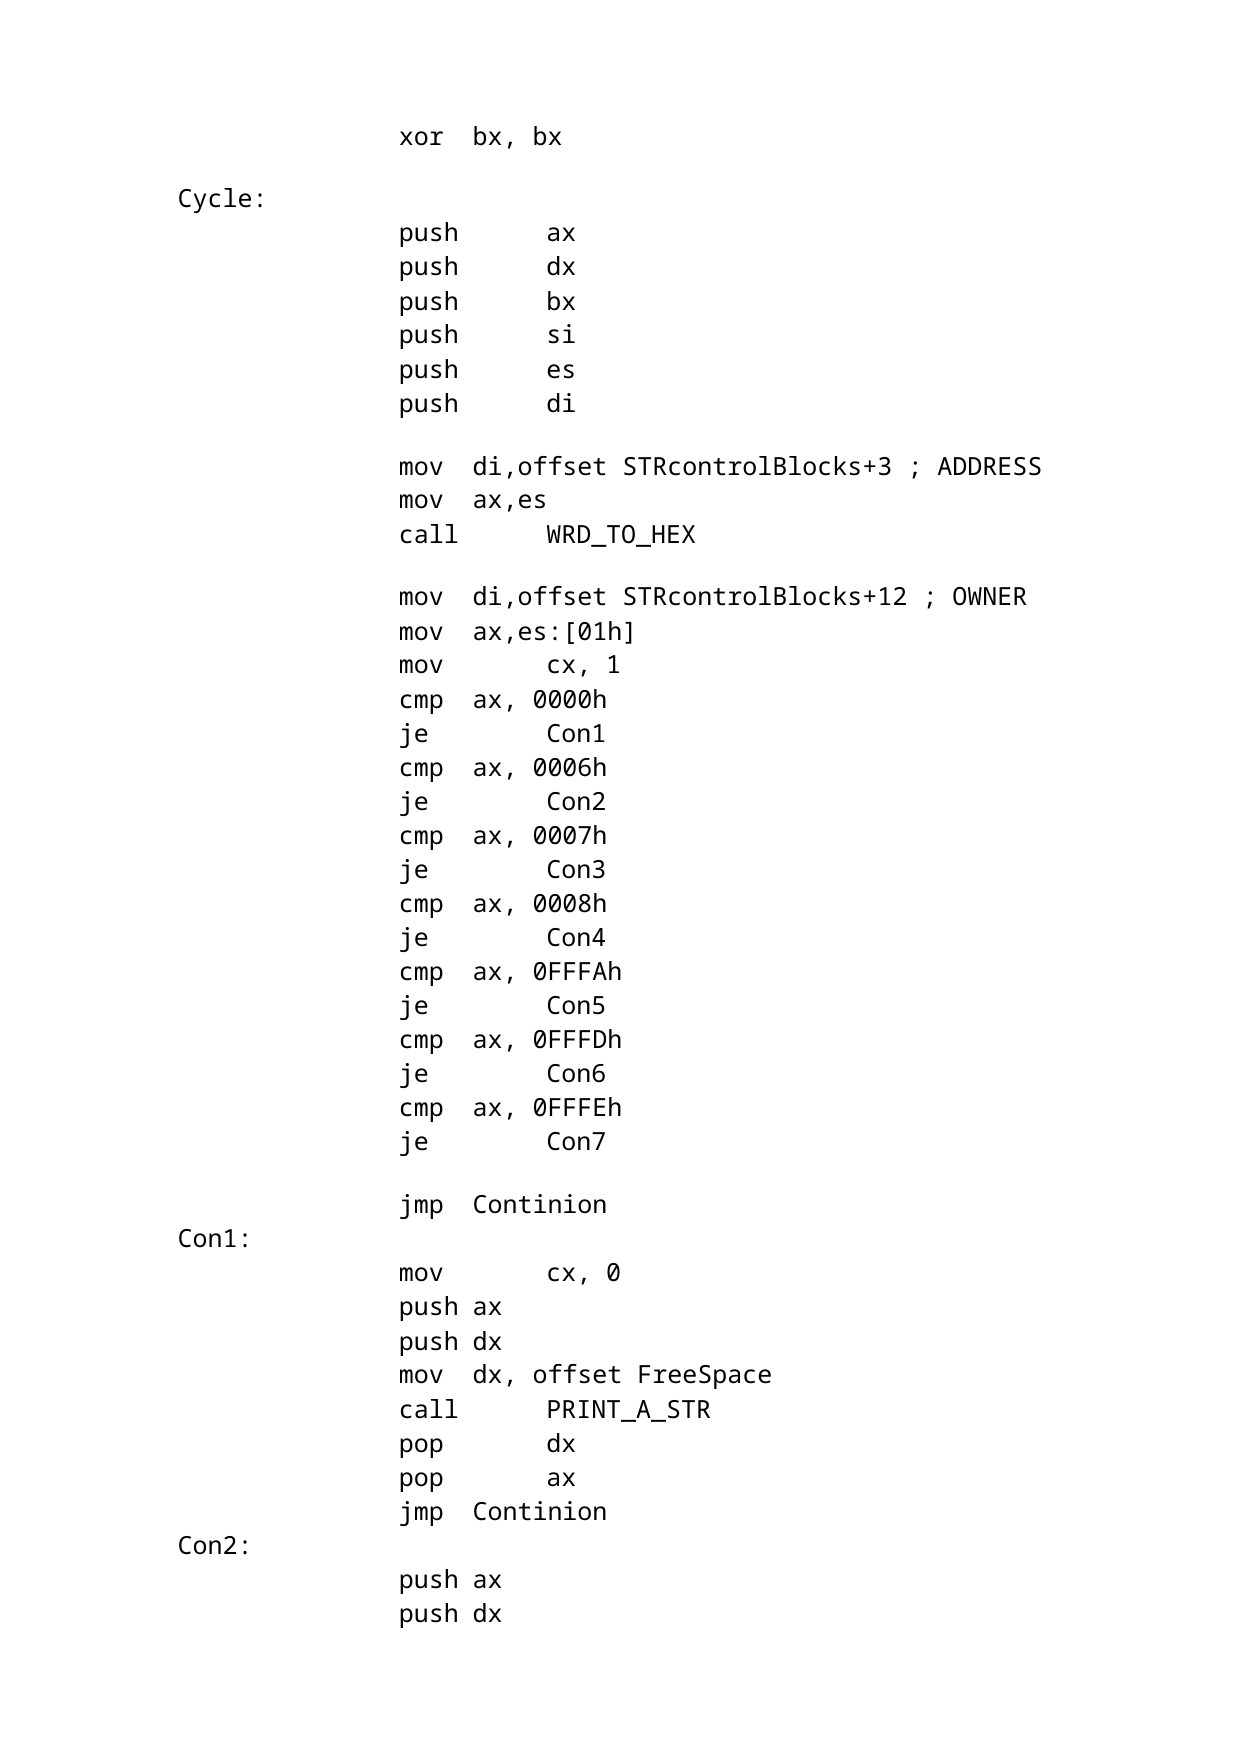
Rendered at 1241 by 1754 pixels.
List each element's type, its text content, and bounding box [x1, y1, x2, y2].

text mov ax,es [177, 482, 1152, 516]
text mov cx, 1 [177, 647, 1152, 681]
text je Con2 [177, 783, 1152, 817]
text push ax [177, 1562, 1152, 1596]
text push dx [177, 1596, 1152, 1630]
text push dx [177, 249, 1152, 283]
text Con1: [177, 1221, 1152, 1255]
text jmp Continion [177, 1187, 1152, 1221]
text je Con4 [177, 920, 1152, 954]
text pop ax [177, 1459, 1152, 1493]
text xor bx, bx [177, 118, 1152, 152]
text mov di,offset STRcontrolBlocks+3 ; ADDRESS [177, 448, 1152, 482]
text push ax [177, 215, 1152, 249]
text pop dx [177, 1425, 1152, 1459]
text cmp ax, 0FFFEh [177, 1090, 1152, 1124]
text push es [177, 351, 1152, 385]
text call WRD_TO_HEX [177, 516, 1152, 550]
text push di [177, 385, 1152, 419]
text je Con5 [177, 988, 1152, 1022]
text push bx [177, 283, 1152, 317]
text mov ax,es:[01h] [177, 613, 1152, 647]
text cmp ax, 0000h [177, 681, 1152, 715]
text mov dx, offset FreeSpace [177, 1357, 1152, 1391]
text jmp Continion [177, 1493, 1152, 1527]
text cmp ax, 0FFFDh [177, 1022, 1152, 1056]
text cmp ax, 0008h [177, 886, 1152, 920]
text mov cx, 0 [177, 1255, 1152, 1289]
text Con2: [177, 1527, 1152, 1562]
text je Con3 [177, 852, 1152, 886]
text push si [177, 317, 1152, 351]
text je Con6 [177, 1056, 1152, 1090]
text cmp ax, 0006h [177, 749, 1152, 783]
text cmp ax, 0007h [177, 817, 1152, 852]
text push ax [177, 1289, 1152, 1323]
text je Con7 [177, 1124, 1152, 1158]
text push dx [177, 1323, 1152, 1357]
text call PRINT_A_STR [177, 1391, 1152, 1425]
text je Con1 [177, 715, 1152, 749]
text cmp ax, 0FFFAh [177, 954, 1152, 988]
text Cycle: [177, 181, 1152, 215]
text mov di,offset STRcontrolBlocks+12 ; OWNER [177, 579, 1152, 613]
